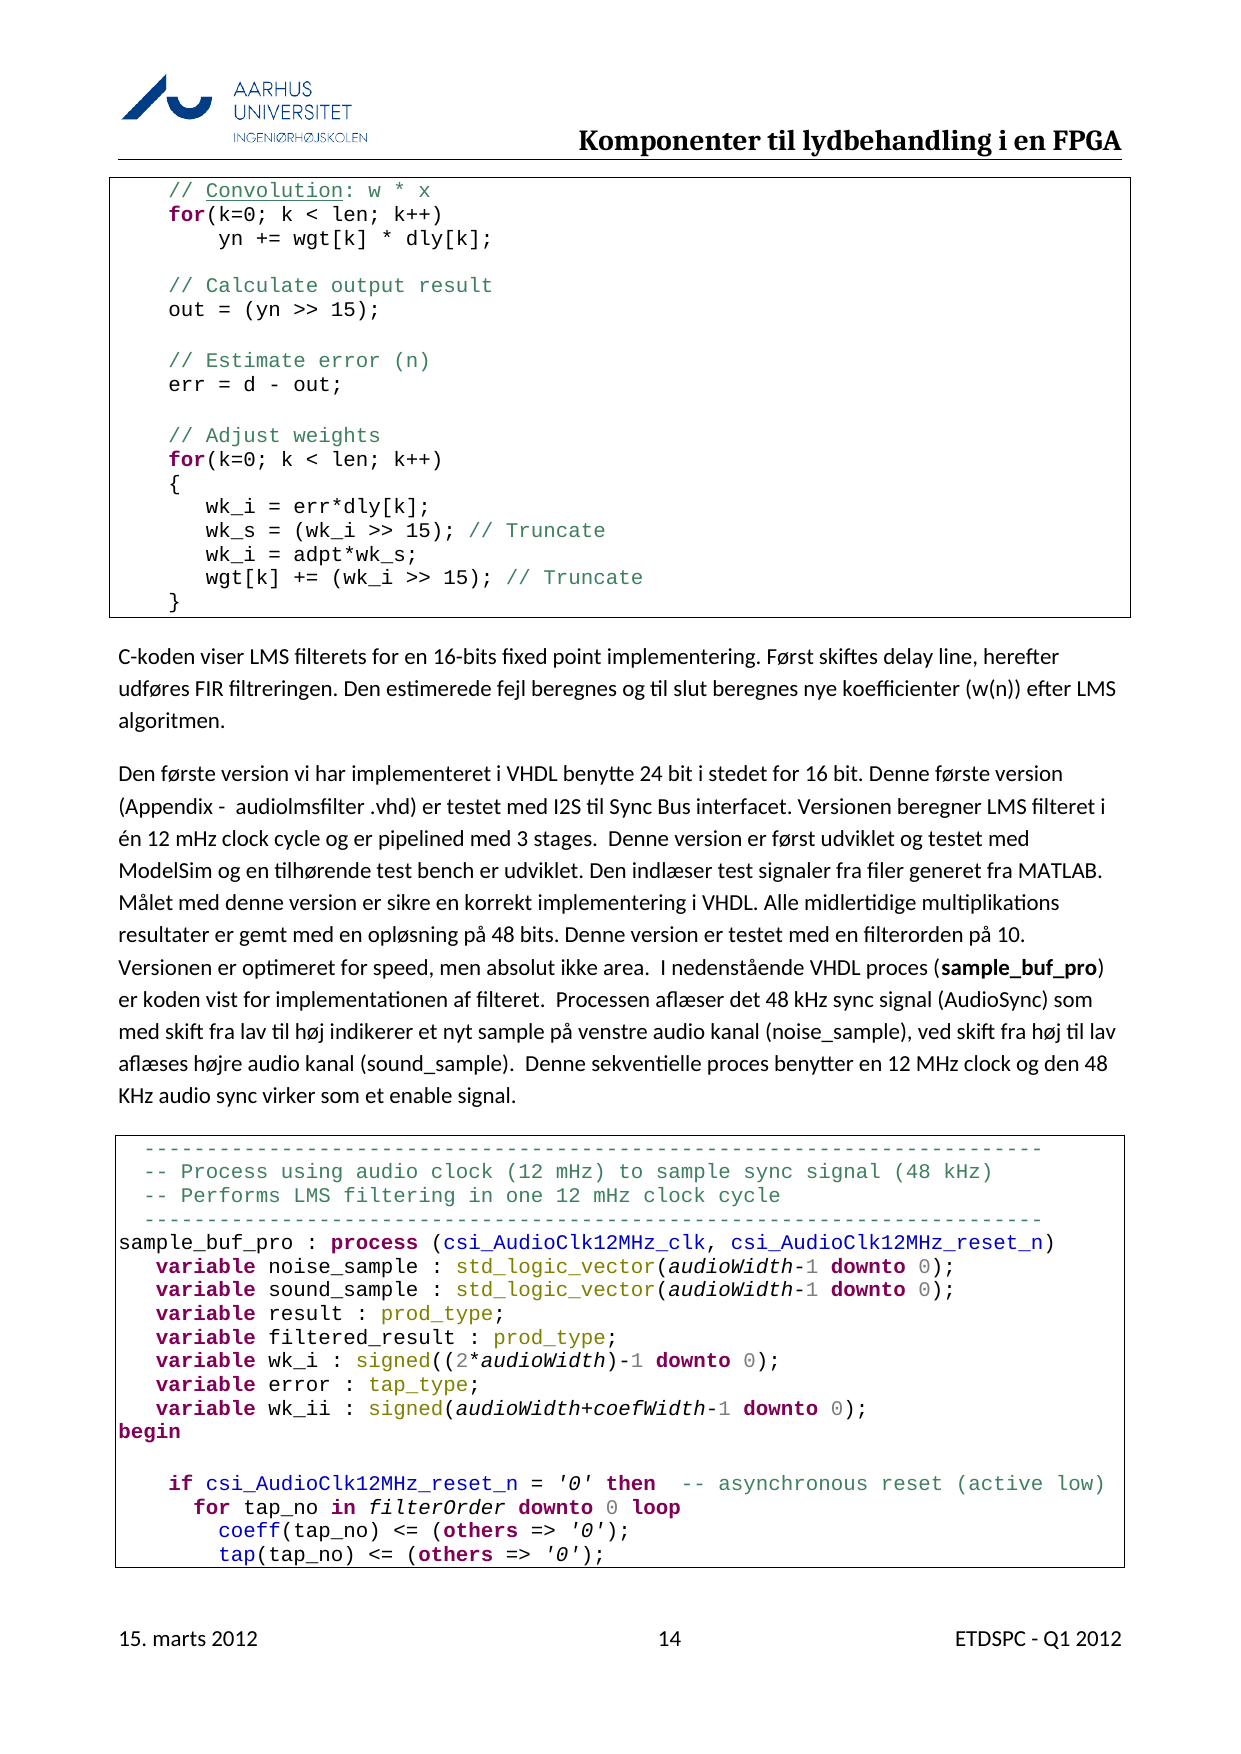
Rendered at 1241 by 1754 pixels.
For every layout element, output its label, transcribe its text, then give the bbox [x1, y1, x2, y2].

text if csi_AudioClk12MHz_reset_n = '0' then -- asynchronous reset (active low) [118, 1473, 1122, 1497]
text -- Process using audio clock (12 mHz) to sample sync signal (48 kHz) [118, 1161, 1122, 1185]
text wgt[k] += (wk_i >> 15); // Truncate [118, 567, 1122, 588]
text variable sound_sample : std_logic_vector(audioWidth-1 downto 0); [118, 1279, 1122, 1303]
text // Adjust weights [118, 426, 1122, 449]
picture [118, 160, 432, 164]
text coeff(tap_no) <= (others => '0'); [118, 1520, 1122, 1544]
text ------------------------------------------------------------------------ [118, 1208, 1122, 1232]
text variable result : prod_type; [118, 1303, 1122, 1327]
text // Estimate error (n) [118, 350, 1122, 374]
text C-koden viser LMS filterets for en 16-bits fixed point implementering. Først skiftes delay line, herefter udføres FIR filtreringen. Den estimerede fejl beregnes og til slut beregnes nye koefficienter (w(n)) efter LMS algoritmen. [118, 642, 1122, 734]
text wk_i = err*dly[k]; [118, 496, 1122, 520]
text } [110, 588, 1130, 617]
text for tap_no in filterOrder downto 0 loop [118, 1497, 1122, 1520]
text variable noise_sample : std_logic_vector(audioWidth-1 downto 0); [118, 1256, 1122, 1279]
text ------------------------------------------------------------------------ [116, 1136, 1124, 1161]
text for(k=0; k < len; k++) [118, 204, 1122, 228]
picture [118, 71, 432, 159]
text -- Performs LMS filtering in one 12 mHz clock cycle [118, 1185, 1122, 1208]
text wk_i = adpt*wk_s; [118, 544, 1122, 567]
text { [118, 473, 1122, 496]
text err = d - out; [118, 374, 1122, 397]
text variable wk_ii : signed(audioWidth+coefWidth-1 downto 0); [118, 1398, 1122, 1421]
text // Convolution: w * x [110, 178, 1130, 204]
text wk_s = (wk_i >> 15); // Truncate [118, 520, 1122, 544]
text variable filtered_result : prod_type; [118, 1327, 1122, 1350]
text variable wk_i : signed((2*audioWidth)-1 downto 0); [118, 1350, 1122, 1374]
text Den første version vi har implementeret i VHDL benytte 24 bit i stedet for 16 bit. Denne første version (Appendix - audiolmsfilter .vhd) er testet med I2S til Sync Bus interfacet. Versionen beregner LMS filteret i én 12 mHz clock cycle og er pipelined med 3 stages. Denne version er først udviklet og testet med ModelSim og en tilhørende test bench er udviklet. Den indlæser test signaler fra filer generet fra MATLAB. Målet med denne version er sikre en korrekt implementering i VHDL. Alle midlertidige multiplikations resultater er gemt med en opløsning på 48 bits. Denne version er testet med en filterorden på 10. Versionen er optimeret for speed, men absolut ikke area. I nedenstående VHDL proces (sample_buf_pro) er koden vist for implementationen af filteret. Processen aflæser det 48 kHz sync signal (AudioSync) som med skift fra lav til høj indikerer et nyt sample på venstre audio kanal (noise_sample), ved skift fra høj til lav aflæses højre audio kanal (sound_sample). Denne sekventielle proces benytter en 12 MHz clock og den 48 KHz audio sync virker som et enable signal. [118, 759, 1122, 1109]
text variable error : tap_type; [118, 1374, 1122, 1398]
text out = (yn >> 15); [118, 298, 1122, 322]
text // Calculate output result [118, 275, 1122, 298]
text tap(tap_no) <= (others => '0'); [118, 1544, 1122, 1567]
text for(k=0; k < len; k++) [118, 449, 1122, 473]
text yn += wgt[k] * dly[k]; [118, 228, 1122, 251]
text begin [118, 1421, 1122, 1445]
text sample_buf_pro : process (csi_AudioClk12MHz_clk, csi_AudioClk12MHz_reset_n) [118, 1232, 1122, 1256]
